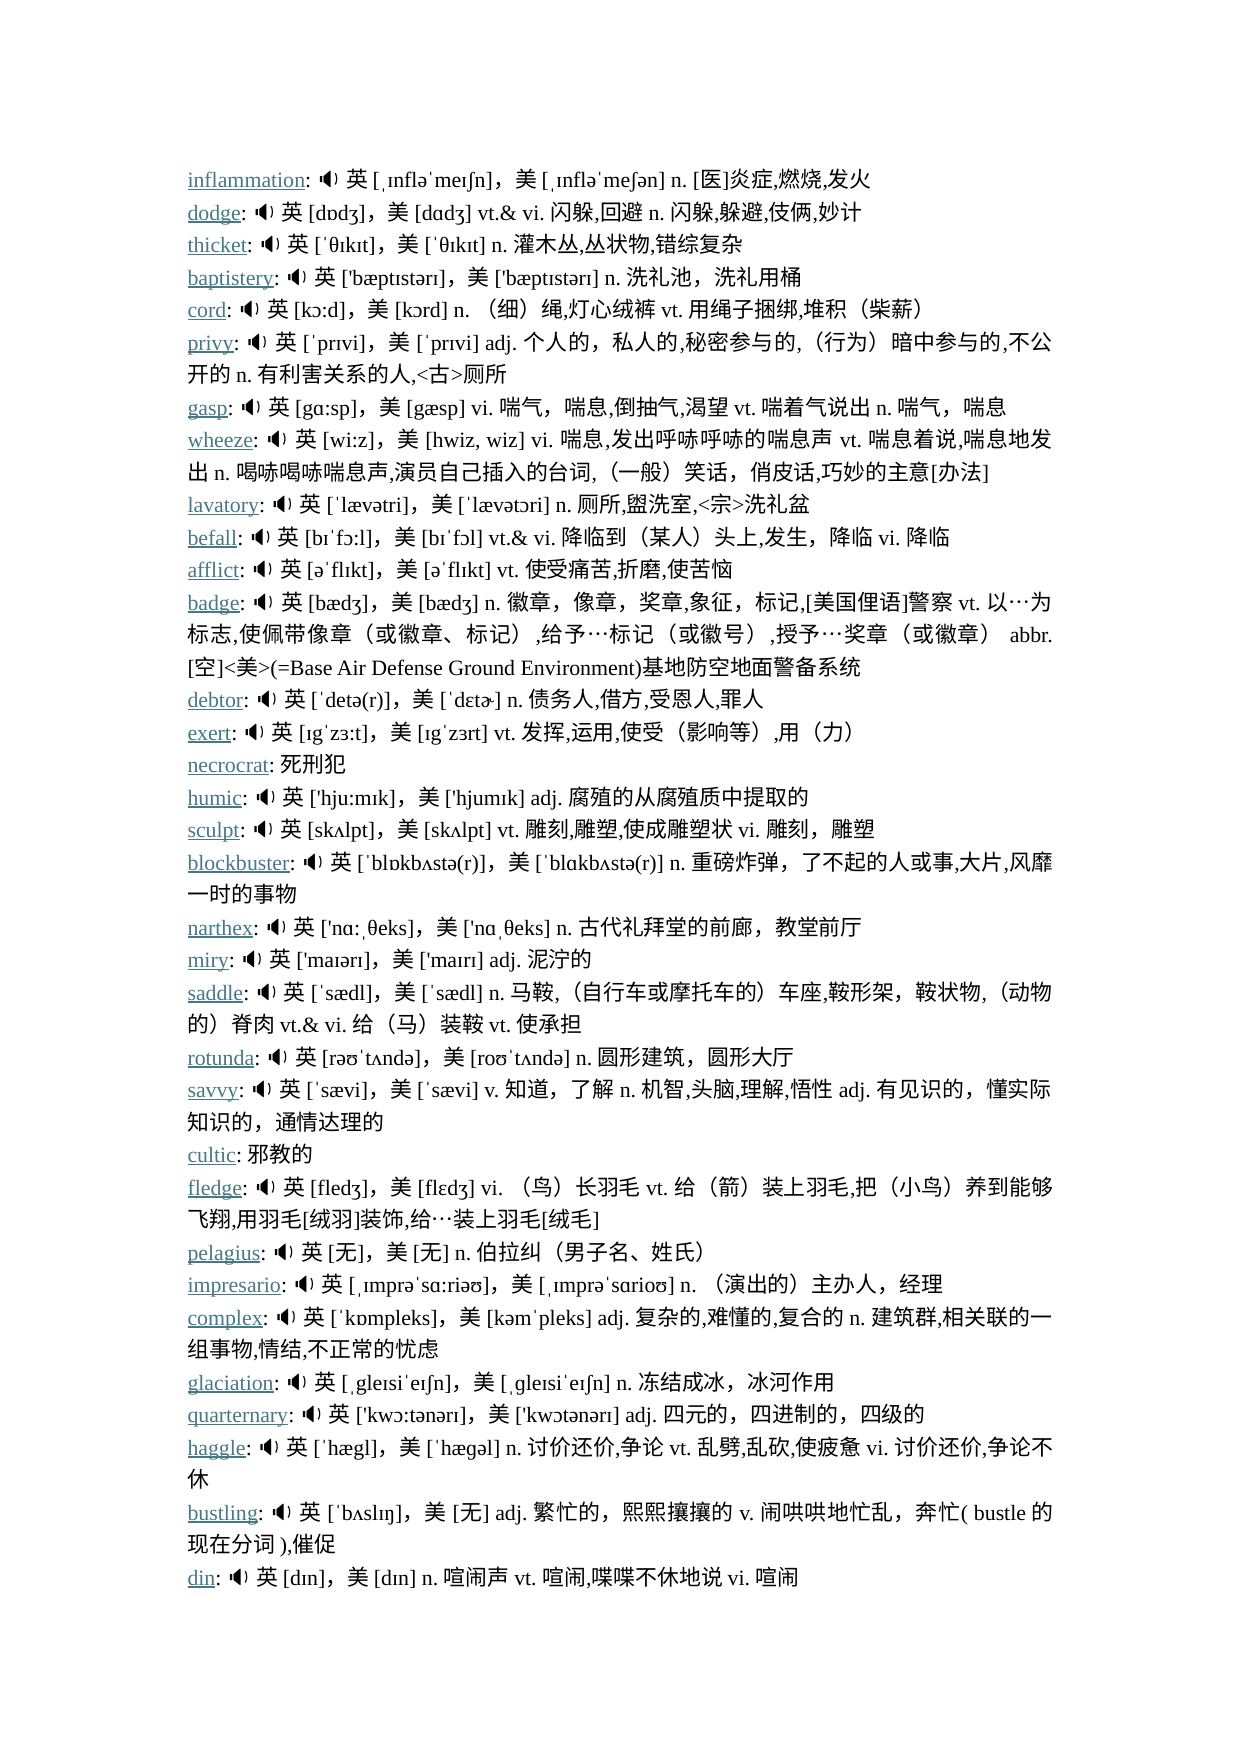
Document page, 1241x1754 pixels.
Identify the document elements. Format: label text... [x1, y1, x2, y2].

text miry: 🔉 英 ['maɪərɪ]，美 ['maɪrɪ] adj. 泥泞的 [187, 942, 1053, 974]
text befall: 🔉 英 [bɪˈfɔ:l]，美 [bɪˈfɔl] vt.& vi. 降临到（某人）头上,发生，降临 vi. 降临 [187, 519, 1053, 552]
text rotunda: 🔉 英 [rəʊˈtʌndə]，美 [roʊˈtʌndə] n. 圆形建筑，圆形大厅 [187, 1039, 1053, 1072]
text dodge: 🔉 英 [dɒdʒ]，美 [dɑdʒ] vt.& vi. 闪躲,回避 n. 闪躲,躲避,伎俩,妙计 [187, 194, 1053, 227]
text lavatory: 🔉 英 [ˈlævətri]，美 [ˈlævətɔri] n. 厕所,盥洗室,<宗>洗礼盆 [187, 487, 1053, 519]
text badge: 🔉 英 [bædʒ]，美 [bædʒ] n. 徽章，像章，奖章,象征，标记,[美国俚语]警察 vt. 以…为标志,使佩带像章（或徽章、标记）,给予…标记（或徽号）,授予…奖章（或徽章） abbr. [空]<美>(=Base Air Defense Ground Environment)基地防空地面警备系统 [187, 584, 1053, 682]
text wheeze: 🔉 英 [wi:z]，美 [hwiz, wiz] vi. 喘息,发出呼哧呼哧的喘息声 vt. 喘息着说,喘息地发出 n. 喝哧喝哧喘息声,演员自己插入的台词,（一般）笑话，俏皮话,巧妙的主意[办法] [187, 422, 1053, 487]
text thicket: 🔉 英 [ˈθɪkɪt]，美 [ˈθɪkɪt] n. 灌木丛,丛状物,错综复杂 [187, 227, 1053, 259]
text narthex: 🔉 英 ['nɑ:ˌθeks]，美 ['nɑˌθeks] n. 古代礼拜堂的前廊，教堂前厅 [187, 909, 1053, 942]
text necrocrat: 死刑犯 [187, 747, 1053, 779]
text complex: 🔉 英 [ˈkɒmpleks]，美 [kəmˈpleks] adj. 复杂的,难懂的,复合的 n. 建筑群,相关联的一组事物,情结,不正常的忧虑 [187, 1299, 1053, 1364]
text savvy: 🔉 英 [ˈsævi]，美 [ˈsævi] v. 知道，了解 n. 机智,头脑,理解,悟性 adj. 有见识的，懂实际知识的，通情达理的 [187, 1072, 1053, 1137]
text saddle: 🔉 英 [ˈsædl]，美 [ˈsædl] n. 马鞍,（自行车或摩托车的）车座,鞍形架，鞍状物,（动物的）脊肉 vt.& vi. 给（马）装鞍 vt. 使承担 [187, 974, 1053, 1039]
text inflammation: 🔉 英 [ˌɪnfləˈmeɪʃn]，美 [ˌɪnfləˈmeʃən] n. [医]炎症,燃烧,发火 [187, 162, 1053, 194]
text fledge: 🔉 英 [fledʒ]，美 [flɛdʒ] vi. （鸟）长羽毛 vt. 给（箭）装上羽毛,把（小鸟）养到能够飞翔,用羽毛[绒羽]装饰,给…装上羽毛[绒毛] [187, 1169, 1053, 1234]
text privy: 🔉 英 [ˈprɪvi]，美 [ˈprɪvi] adj. 个人的，私人的,秘密参与的,（行为）暗中参与的,不公开的 n. 有利害关系的人,<古>厕所 [187, 324, 1053, 389]
text glaciation: 🔉 英 [ˌgleɪsiˈeɪʃn]，美 [ˌɡleɪsiˈeɪʃn] n. 冻结成冰，冰河作用 [187, 1364, 1053, 1397]
text baptistery: 🔉 英 ['bæptɪstərɪ]，美 ['bæptɪstərɪ] n. 洗礼池，洗礼用桶 [187, 259, 1053, 292]
text din: 🔉 英 [dɪn]，美 [dɪn] n. 喧闹声 vt. 喧闹,喋喋不休地说 vi. 喧闹 [187, 1559, 1053, 1592]
text cord: 🔉 英 [kɔ:d]，美 [kɔrd] n. （细）绳,灯心绒裤 vt. 用绳子捆绑,堆积（柴薪） [187, 292, 1053, 324]
text cultic: 邪教的 [187, 1137, 1053, 1169]
text debtor: 🔉 英 [ˈdetə(r)]，美 [ˈdɛtɚ] n. 债务人,借方,受恩人,罪人 [187, 682, 1053, 714]
text impresario: 🔉 英 [ˌɪmprəˈsɑ:riəʊ]，美 [ˌɪmprəˈsɑrioʊ] n. （演出的）主办人，经理 [187, 1267, 1053, 1299]
text afflict: 🔉 英 [əˈflɪkt]，美 [əˈflɪkt] vt. 使受痛苦,折磨,使苦恼 [187, 552, 1053, 584]
text humic: 🔉 英 ['hju:mɪk]，美 ['hjumɪk] adj. 腐殖的从腐殖质中提取的 [187, 779, 1053, 812]
text sculpt: 🔉 英 [skʌlpt]，美 [skʌlpt] vt. 雕刻,雕塑,使成雕塑状 vi. 雕刻，雕塑 [187, 812, 1053, 844]
text pelagius: 🔉 英 [无]，美 [无] n. 伯拉纠（男子名、姓氏） [187, 1234, 1053, 1267]
text exert: 🔉 英 [ɪgˈzɜ:t]，美 [ɪgˈzɜrt] vt. 发挥,运用,使受（影响等）,用（力） [187, 714, 1053, 747]
text bustling: 🔉 英 [ˈbʌslɪŋ]，美 [无] adj. 繁忙的，熙熙攘攘的 v. 闹哄哄地忙乱，奔忙( bustle的现在分词 ),催促 [187, 1494, 1053, 1559]
text blockbuster: 🔉 英 [ˈblɒkbʌstə(r)]，美 [ˈblɑkbʌstə(r)] n. 重磅炸弹，了不起的人或事,大片,风靡一时的事物 [187, 844, 1053, 909]
text quarternary: 🔉 英 ['kwɔ:tənərɪ]，美 ['kwɔtənərɪ] adj. 四元的，四进制的，四级的 [187, 1397, 1053, 1429]
text gasp: 🔉 英 [gɑ:sp]，美 [gæsp] vi. 喘气，喘息,倒抽气,渴望 vt. 喘着气说出 n. 喘气，喘息 [187, 389, 1053, 422]
text haggle: 🔉 英 [ˈhægl]，美 [ˈhæɡəl] n. 讨价还价,争论 vt. 乱劈,乱砍,使疲惫 vi. 讨价还价,争论不休 [187, 1429, 1053, 1494]
